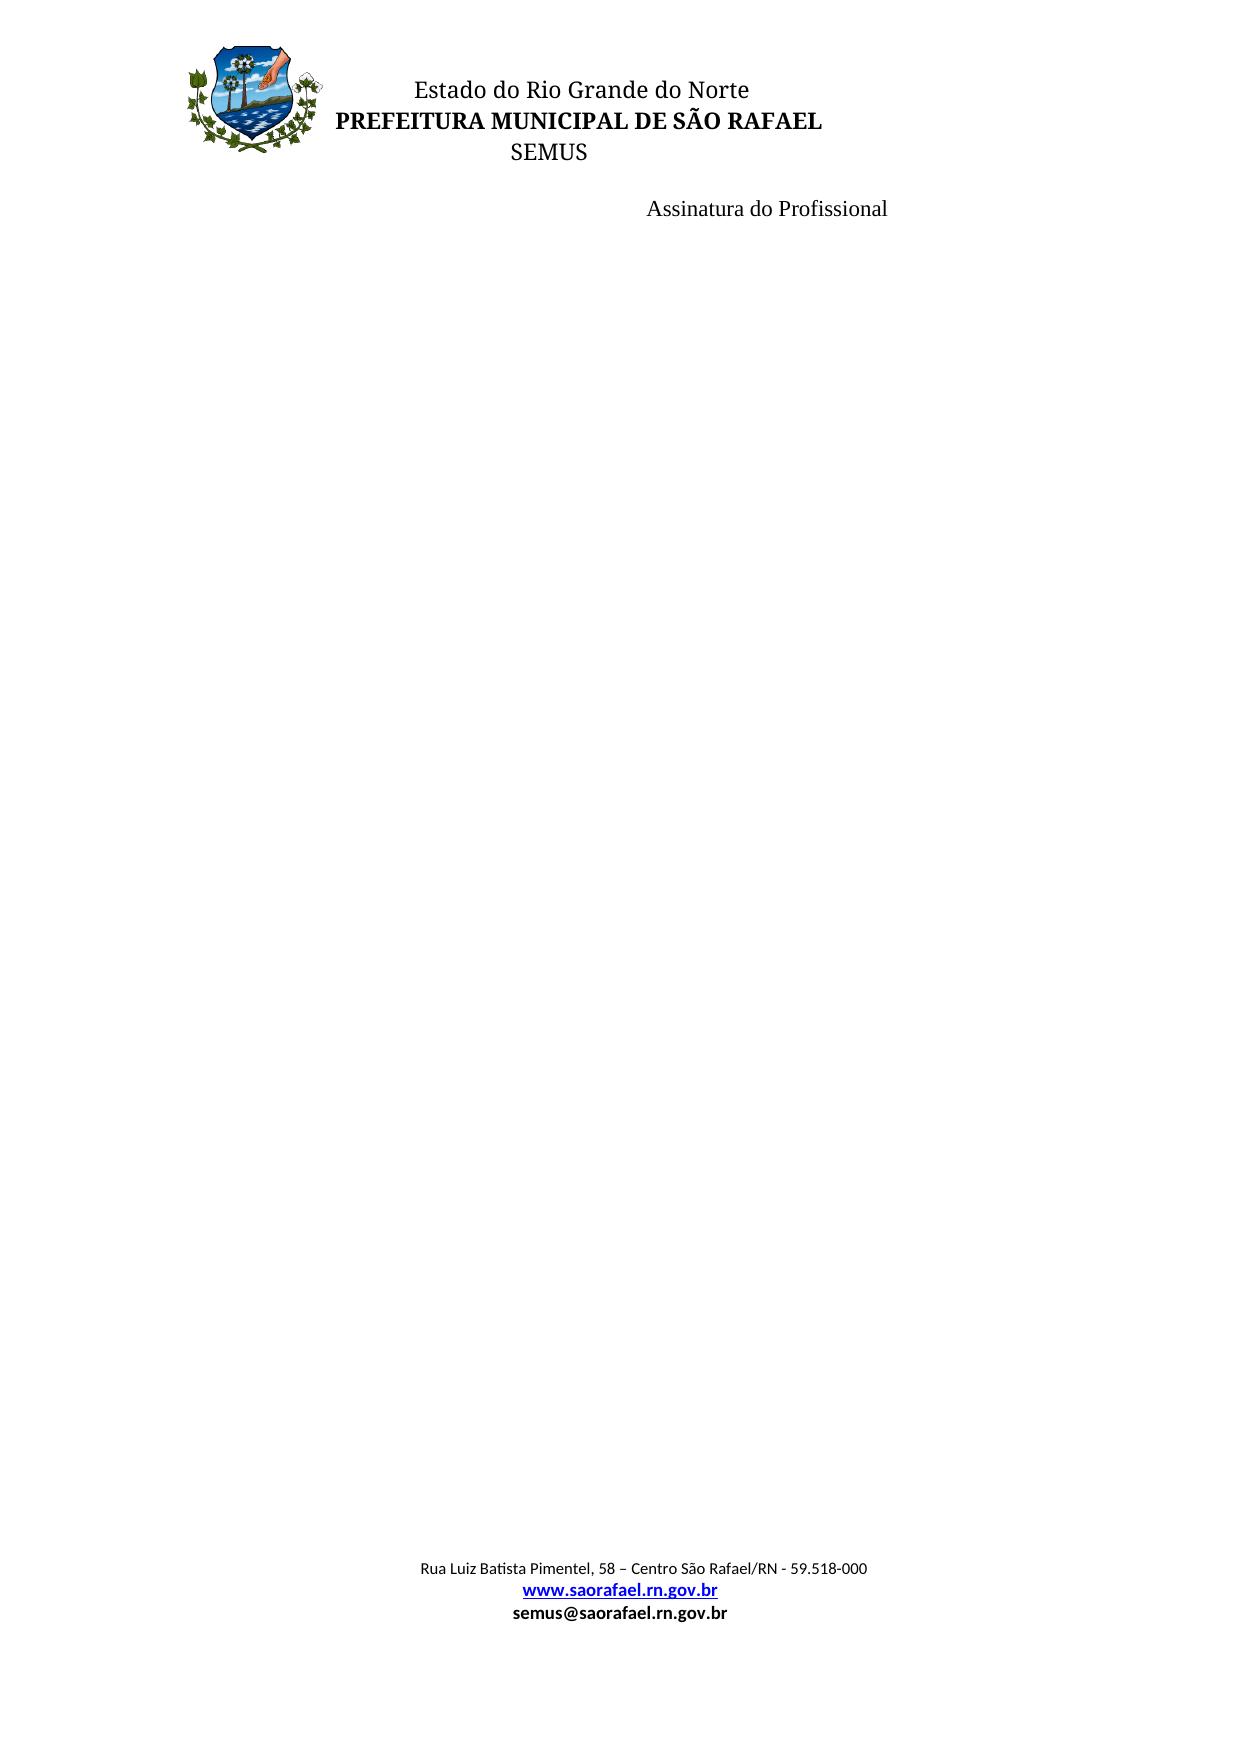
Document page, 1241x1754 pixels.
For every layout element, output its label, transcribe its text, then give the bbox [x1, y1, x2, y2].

text Assinatura do Profissional [177, 196, 1063, 222]
picture [177, 25, 326, 177]
